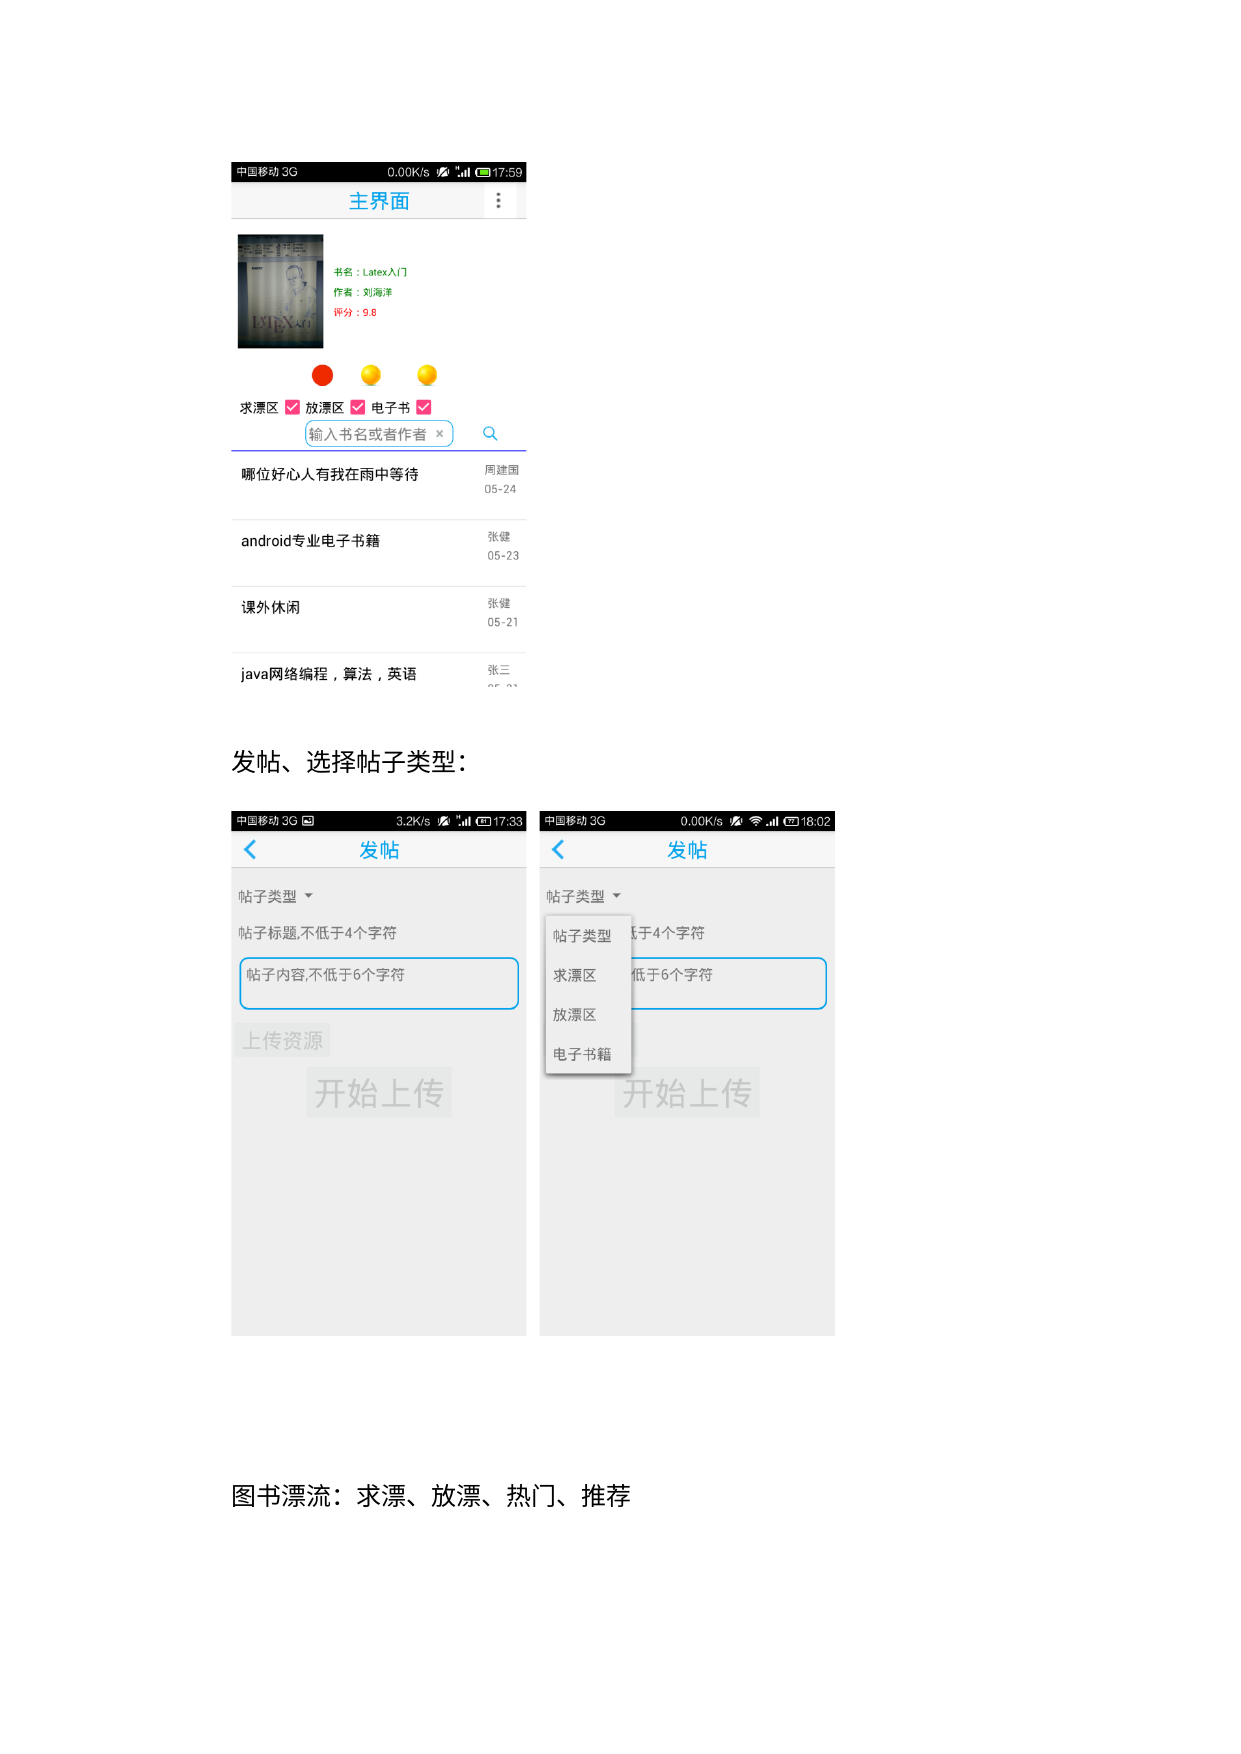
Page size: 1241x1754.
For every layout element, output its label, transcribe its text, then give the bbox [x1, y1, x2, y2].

text 图书漂流：求漂、放漂、热门、推荐 [187, 1462, 1053, 1527]
picture [231, 162, 527, 687]
picture [539, 811, 835, 1336]
text 发帖、选择帖子类型： [187, 728, 1053, 793]
picture [231, 811, 527, 1336]
